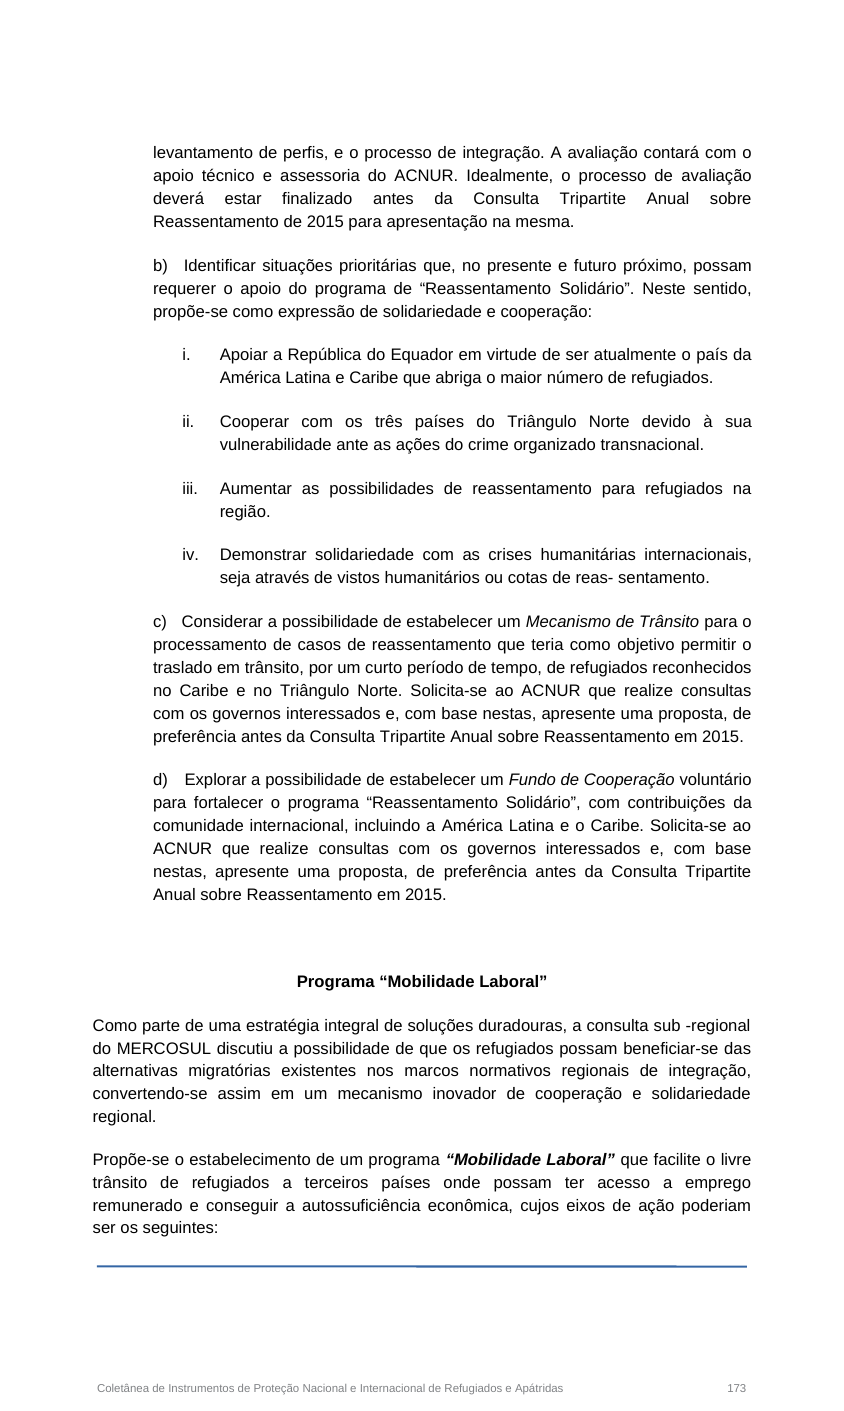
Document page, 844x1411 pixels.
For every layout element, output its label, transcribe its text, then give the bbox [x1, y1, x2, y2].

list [153, 143, 752, 231]
list Demonstrar solidariedade com as crises humanitárias internacionais, seja através de vistos humanitários ou cotas de reas- sentamento. [182, 545, 752, 587]
list Identificar situações prioritárias que, no presente e futuro próximo, possam requerer o apoio do programa de “Reassentamento Solidário”. Neste sentido, propõe-se como expressão de solidariedade e cooperação: [153, 256, 752, 321]
list Considerar a possibilidade de estabelecer um Mecanismo de Trânsito para o processamento de casos de reassentamento que teria como objetivo permitir o traslado em trânsito, por um curto período de tempo, de refugiados reconhecidos no Caribe e no Triângulo Norte. Solicita-se ao ACNUR que realize consultas com os governos interessados e, com base nestas, apresente uma proposta, de preferência antes da Consulta Tripartite Anual sobre Reassentamento em 2015. [153, 612, 752, 746]
text Programa “Mobilidade Laboral” [92, 972, 752, 991]
list Apoiar a República do Equador em virtude de ser atualmente o país da América Latina e Caribe que abriga o maior número de refugiados. [182, 345, 752, 387]
list Aumentar as possibilidades de reassentamento para refugiados na região. [182, 478, 752, 521]
text Propõe-se o estabelecimento de um programa “Mobilidade Laboral” que facilite o livre trânsito de refugiados a terceiros países onde possam ter acesso a emprego remunerado e conseguir a autossuficiência econômica, cujos eixos de ação poderiam ser os seguintes: [92, 1150, 752, 1237]
text Como parte de uma estratégia integral de soluções duradouras, a consulta sub -regional do MERCOSUL discutiu a possibilidade de que os refugiados possam beneficiar-se das alternativas migratórias existentes nos marcos normativos regionais de integração, convertendo-se assim em um mecanismo inovador de cooperação e solidariedade regional. [92, 1016, 752, 1126]
list Explorar a possibilidade de estabelecer um Fundo de Cooperação voluntário para fortalecer o programa “Reassentamento Solidário”, com contribuições da comunidade internacional, incluindo a América Latina e o Caribe. Solicita-se ao ACNUR que realize consultas com os governos interessados e, com base nestas, apresente uma proposta, de preferência antes da Consulta Tripartite Anual sobre Reassentamento em 2015. [153, 770, 752, 904]
list Cooperar com os três países do Triângulo Norte devido à sua vulnerabilidade ante as ações do crime organizado transnacional. [182, 412, 752, 454]
